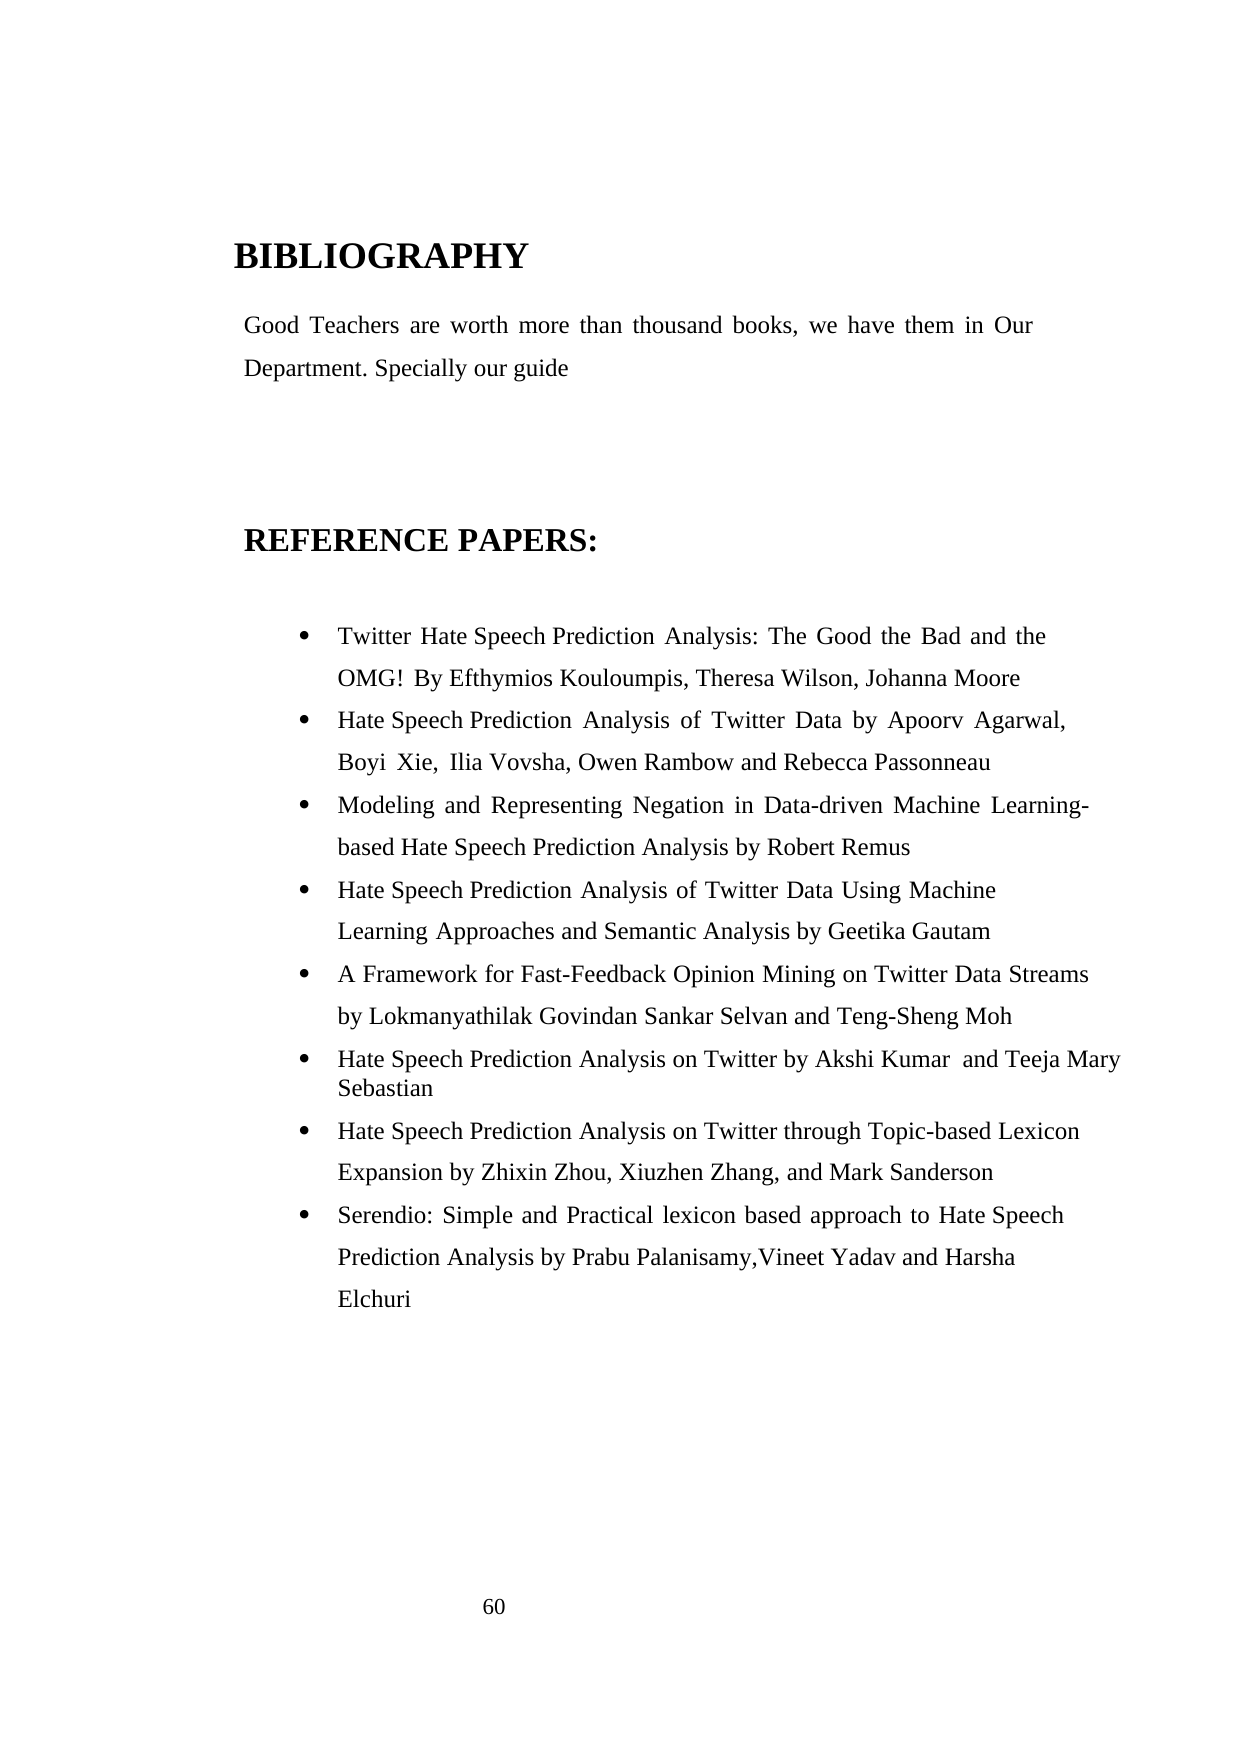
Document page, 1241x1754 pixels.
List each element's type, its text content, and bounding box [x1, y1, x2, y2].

list Modeling and Representing Negation in Data-driven Machine Learning- based Hate Speech Prediction Analysis by Robert Remus [300, 790, 1091, 860]
list Hate Speech Prediction Analysis on Twitter by Akshi Kumar and Teeja Mary Sebastian [300, 1044, 1163, 1101]
list Twitter Hate Speech Prediction Analysis: The Good the Bad and the OMG! By Efthymios Kouloumpis, Theresa Wilson, Johanna Moore [300, 621, 1090, 691]
list A Framework for Fast-Feedback Opinion Mining on Twitter Data Streams by Lokmanyathilak Govindan Sankar Selvan and Teng-Sheng Moh [300, 959, 1091, 1030]
list Hate Speech Prediction Analysis of Twitter Data by Apoorv Agarwal, Boyi Xie, Ilia Vovsha, Owen Rambow and Rebecca Passonneau [300, 705, 1090, 776]
list Hate Speech Prediction Analysis of Twitter Data Using Machine Learning Approaches and Semantic Analysis by Geetika Gautam [300, 875, 1090, 945]
list Hate Speech Prediction Analysis on Twitter through Topic-based Lexicon Expansion by Zhixin Zhou, Xiuzhen Zhang, and Mark Sanderson [300, 1116, 1091, 1186]
list Serendio: Simple and Practical lexicon based approach to Hate Speech Prediction Analysis by Prabu Palanisamy,Vineet Yadav and Harsha Elchuri [300, 1200, 1090, 1313]
subtitle REFERENCE PAPERS: [244, 520, 1163, 559]
text Good Teachers are worth more than thousand books, we have them in Our Department. Specially our guide [244, 310, 1049, 382]
subtitle BIBLIOGRAPHY [102, 233, 1163, 276]
